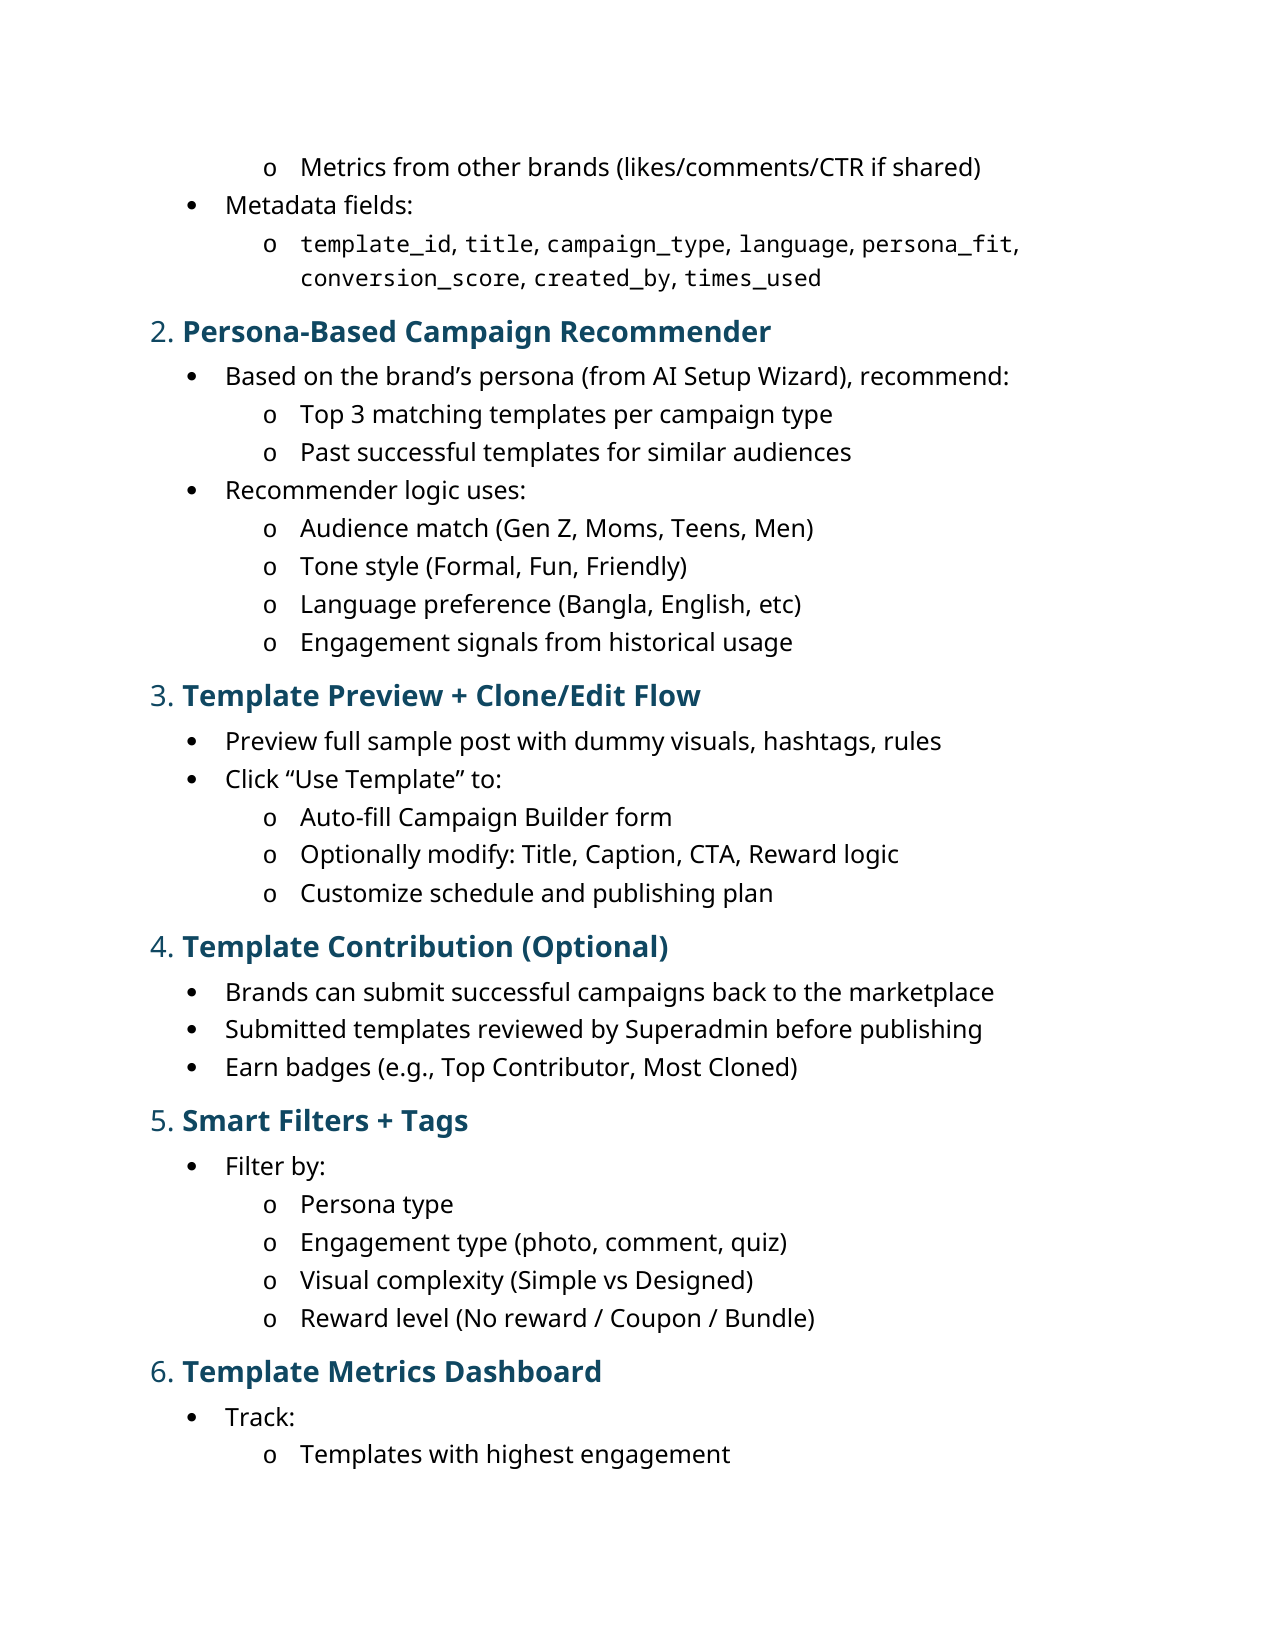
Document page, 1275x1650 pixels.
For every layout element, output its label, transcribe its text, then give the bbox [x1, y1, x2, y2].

subtitle 2. Persona-Based Campaign Recommender [150, 311, 1125, 351]
list Submitted templates reviewed by Superadmin before publishing [187, 1012, 1125, 1046]
list Tone style (Formal, Fun, Friendly) [262, 548, 1125, 583]
list Metadata fields: [187, 188, 1125, 222]
list Click “Use Template” to: [187, 761, 1125, 795]
list Reward level (No reward / Coupon / Bundle) [262, 1300, 1125, 1335]
list Past successful templates for similar audiences [262, 435, 1125, 469]
list Brands can submit successful campaigns back to the marketplace [187, 974, 1125, 1008]
list Auto-fill Campaign Builder form [262, 799, 1125, 833]
list Earn badges (e.g., Top Contributor, Most Cloned) [187, 1050, 1125, 1084]
list Customize schedule and publishing plan [262, 875, 1125, 909]
list Top 3 matching templates per campaign type [262, 397, 1125, 431]
list Metrics from other brands (likes/comments/CTR if shared) [262, 150, 1125, 184]
list Based on the brand’s persona (from AI Setup Wizard), recommend: [187, 359, 1125, 393]
list Filter by: [187, 1148, 1125, 1183]
list Templates with highest engagement [262, 1437, 1125, 1471]
subtitle 5. Smart Filters + Tags [150, 1101, 1125, 1140]
list Preview full sample post with dummy visuals, hashtags, rules [187, 723, 1125, 758]
list Visual complexity (Simple vs Designed) [262, 1262, 1125, 1297]
list Recommender logic uses: [187, 473, 1125, 507]
list Engagement type (photo, comment, quiz) [262, 1224, 1125, 1259]
list Persona type [262, 1186, 1125, 1221]
subtitle 4. Template Contribution (Optional) [150, 926, 1125, 966]
list Track: [187, 1399, 1125, 1433]
subtitle 3. Template Preview + Clone/Edit Flow [150, 676, 1125, 715]
list Engagement signals from historical usage [262, 624, 1125, 659]
list Language preference (Bangla, English, etc) [262, 587, 1125, 621]
list Optionally modify: Title, Caption, CTA, Reward logic [262, 837, 1125, 871]
list Audience match (Gen Z, Moms, Teens, Men) [262, 511, 1125, 545]
list template_id, title, campaign_type, language, persona_fit, conversion_score, created_by, times_used [262, 226, 1125, 294]
subtitle 6. Template Metrics Dashboard [150, 1351, 1125, 1391]
